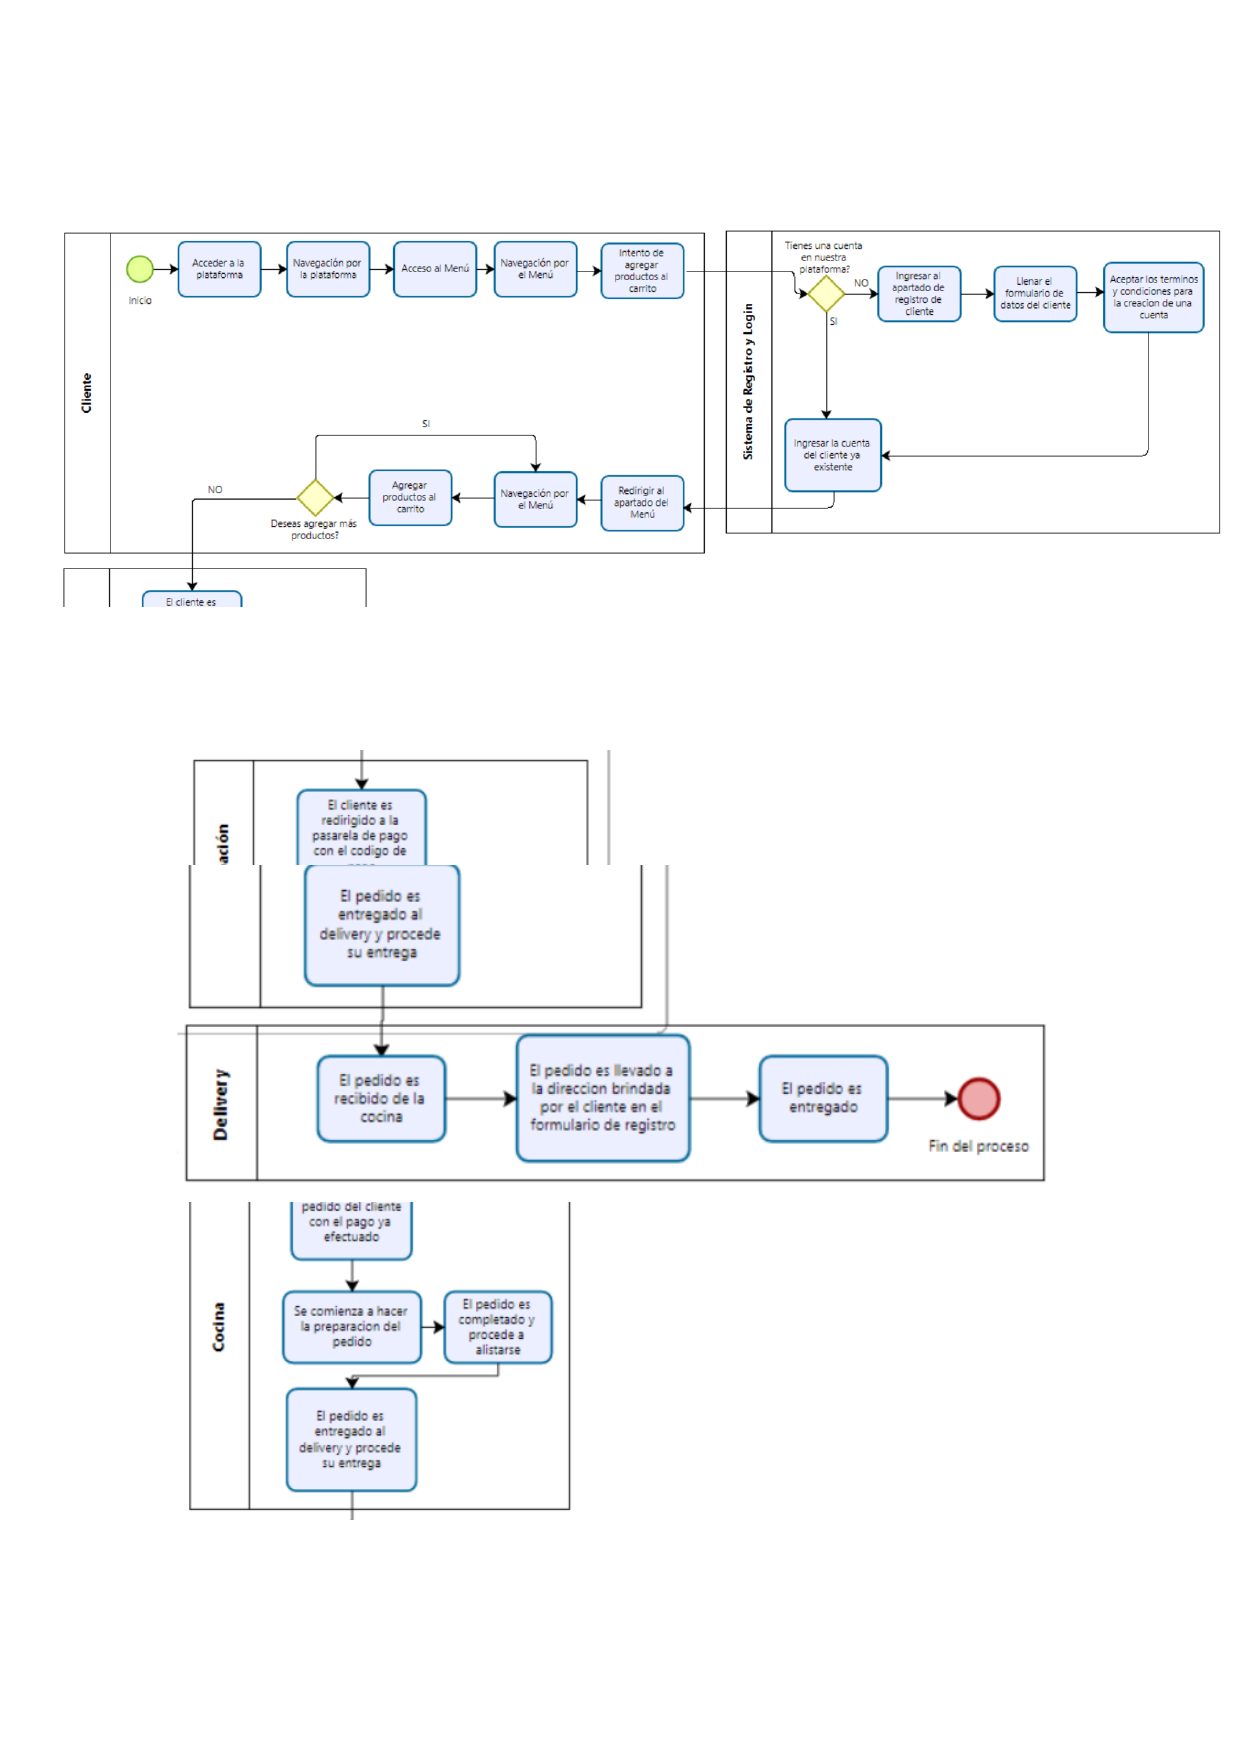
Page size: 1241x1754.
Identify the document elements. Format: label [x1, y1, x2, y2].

picture [177, 750, 1064, 1520]
picture [45, 217, 1240, 607]
